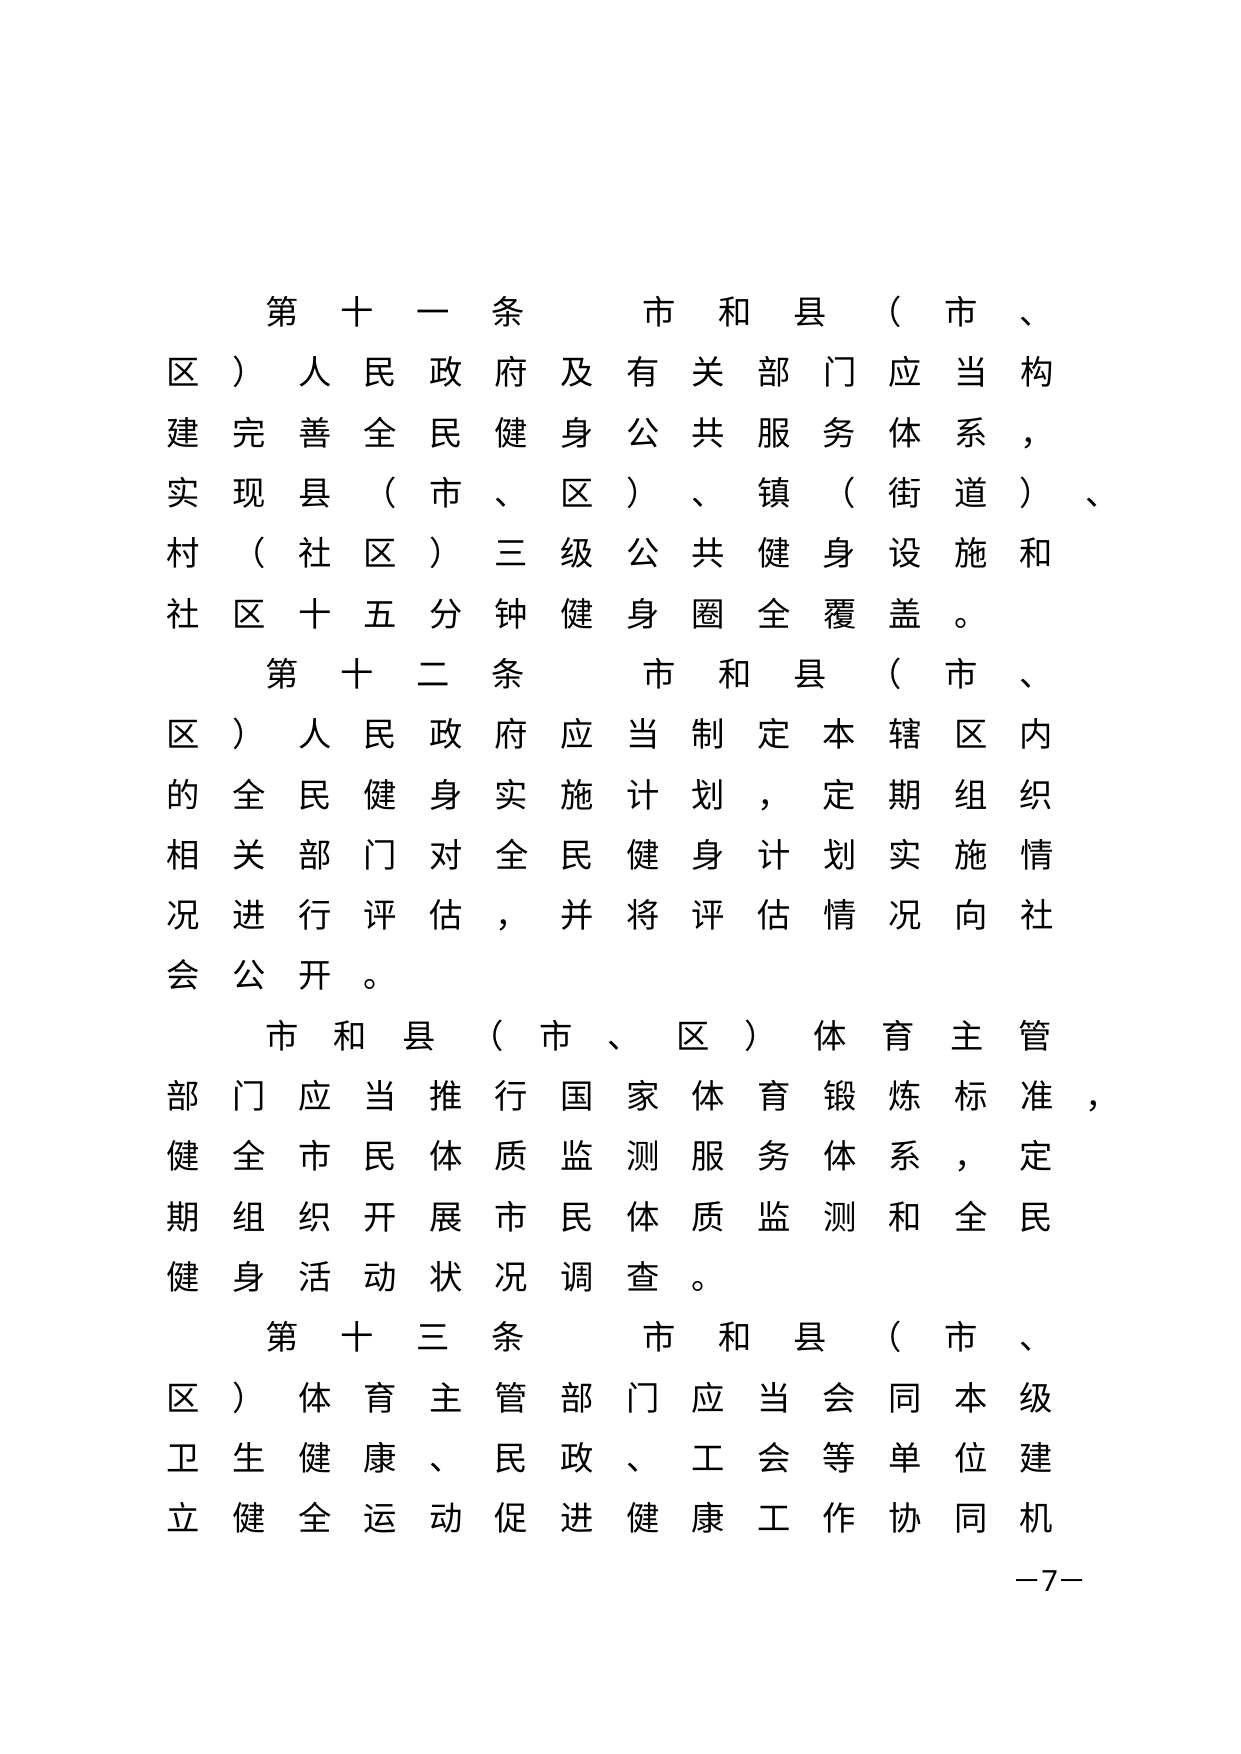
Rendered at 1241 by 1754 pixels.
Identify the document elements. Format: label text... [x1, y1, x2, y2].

text 市和县（市、区）体育主管部门应当推行国家体育锻炼标准，健全市民体质监测服务体系，定期组织开展市民体质监测和全民健身活动状况调查。 [167, 1003, 1085, 1305]
text 第十一条 市和县（市、区）人民政府及有关部门应当构建完善全民健身公共服务体系，实现县（市、区）、镇（街道）、村（社区）三级公共健身设施和社区十五分钟健身圈全覆盖。 [167, 280, 1085, 642]
text 第十二条 市和县（市、区）人民政府应当制定本辖区内的全民健身实施计划，定期组织相关部门对全民健身计划实施情况进行评估，并将评估情况向社会公开。 [167, 642, 1085, 1003]
text 第十三条 市和县（市、区）体育主管部门应当会同本级卫生健康、民政、工会等单位建立健全运动促进健康工作协同机制，支持开展体医结合的健康服务与疾病管理，鼓励医疗机构开展运动医学等特色服务，促进全民健身和全民健康深度融合。 [167, 1305, 1085, 1546]
